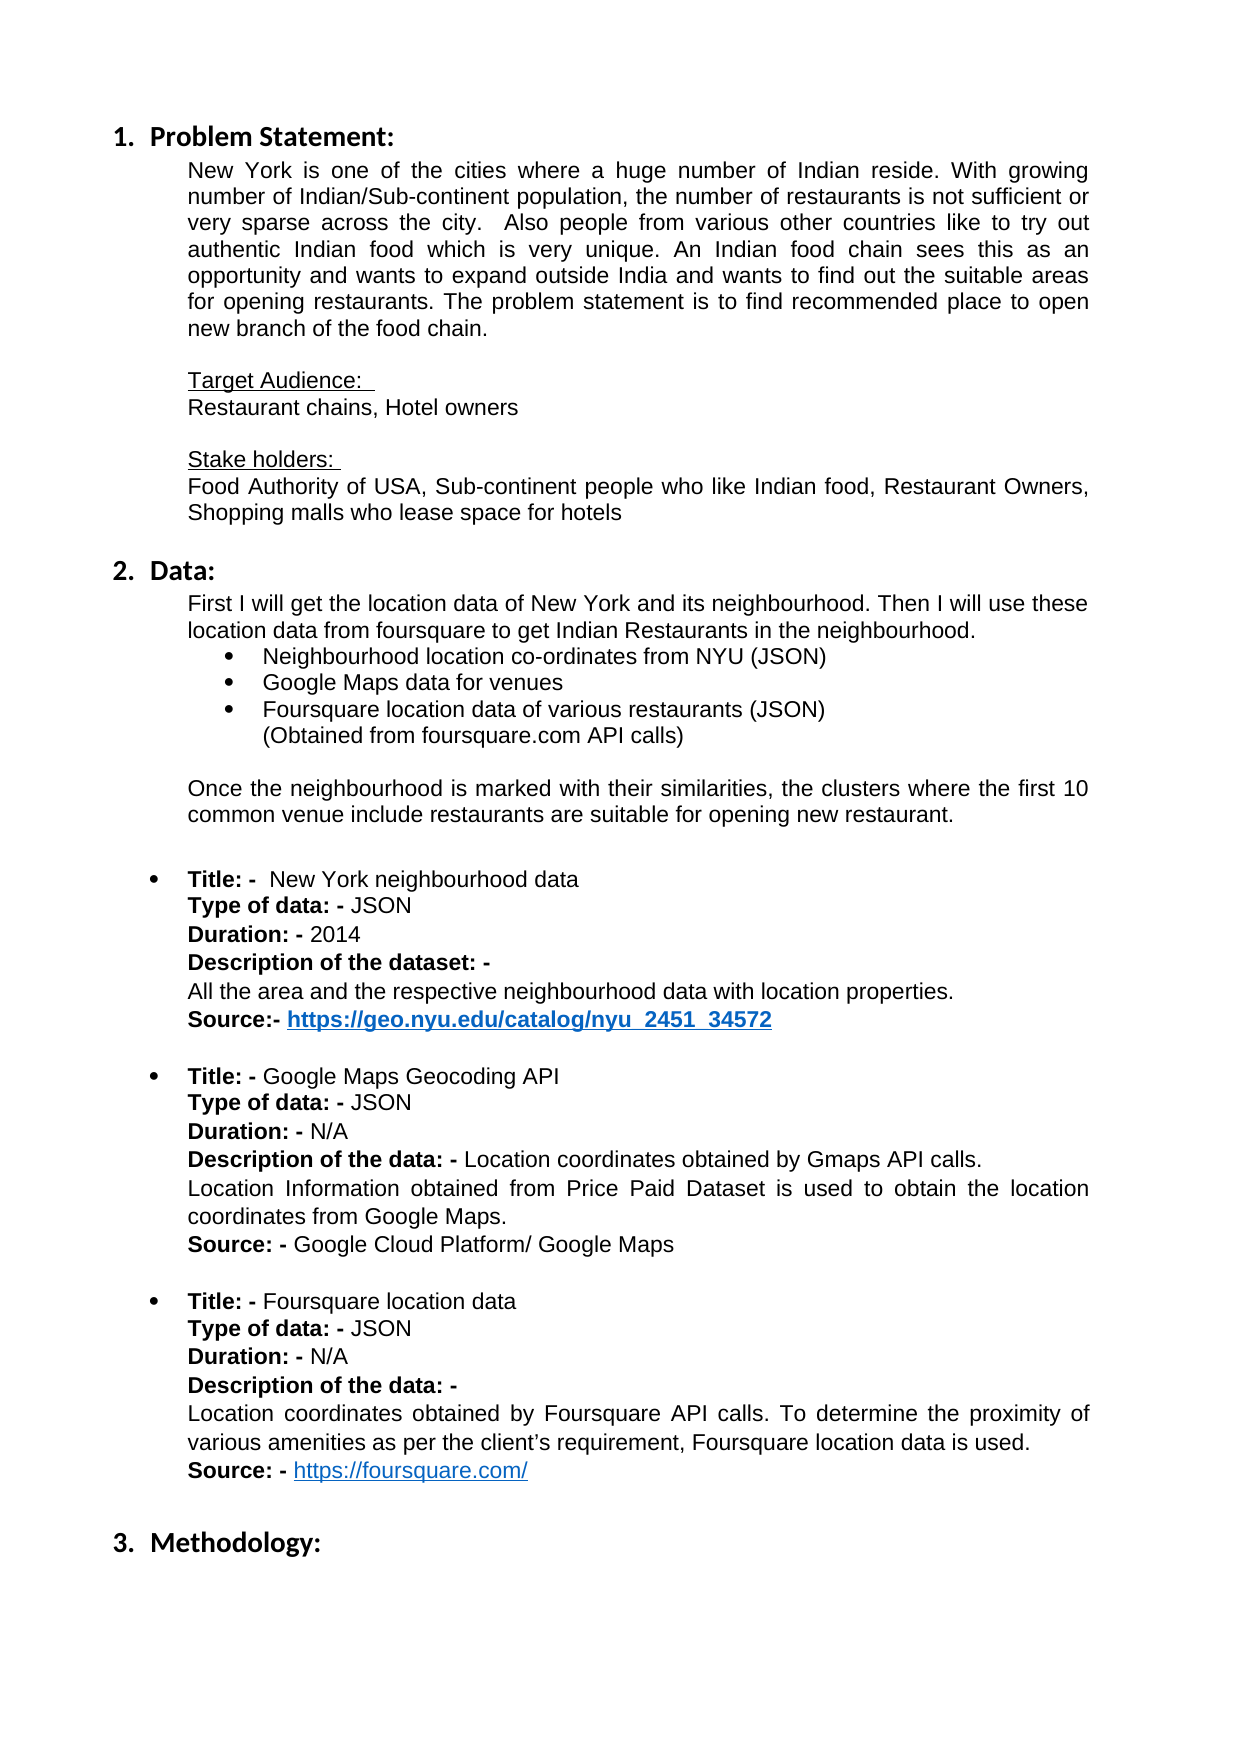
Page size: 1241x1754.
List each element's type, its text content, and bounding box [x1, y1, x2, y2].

list Title: - Foursquare location data [150, 1288, 1090, 1315]
text Type of data: - JSON [187, 892, 1090, 919]
list Title: - Google Maps Geocoding API [150, 1063, 1090, 1089]
list Foursquare location data of various restaurants (JSON) [225, 696, 1090, 722]
list Stake holders: [187, 446, 1090, 473]
list Once the neighbourhood is marked with their similarities, the clusters where the first 10 common venue include restaurants are suitable for opening new restaurant. [187, 775, 1090, 827]
list Restaurant chains, Hotel owners [187, 394, 1090, 420]
list First I will get the location data of New York and its neighbourhood. Then I will use these location data from foursquare to get Indian Restaurants in the neighbourhood. [187, 590, 1090, 643]
text Source:- https://geo.nyu.edu/catalog/nyu_2451_34572 [187, 1006, 1090, 1032]
list (Obtained from foursquare.com API calls) [262, 722, 1090, 748]
list Title: - New York neighbourhood data [150, 866, 1090, 892]
text Type of data: - JSON [187, 1315, 1090, 1341]
list Methodology: [112, 1524, 1090, 1559]
list Data: [112, 552, 1090, 587]
text Source: - Google Cloud Platform/ Google Maps [187, 1231, 1090, 1258]
text Type of data: - JSON [187, 1089, 1090, 1116]
text Description of the dataset: - [187, 949, 1090, 976]
text Location coordinates obtained by Foursquare API calls. To determine the proximity of various amenities as per the client’s requirement, Foursquare location data is used. [187, 1400, 1090, 1455]
text Description of the data: - [187, 1372, 1090, 1398]
text Description of the data: - Location coordinates obtained by Gmaps API calls. [187, 1146, 1090, 1172]
list Neighbourhood location co-ordinates from NYU (JSON) [225, 643, 1090, 669]
text Duration: - 2014 [187, 921, 1090, 947]
text All the area and the respective neighbourhood data with location properties. [187, 978, 1090, 1004]
text Location Information obtained from Price Paid Dataset is used to obtain the location coordinates from Google Maps. [187, 1174, 1090, 1229]
list Google Maps data for venues [225, 669, 1090, 696]
text Duration: - N/A [187, 1118, 1090, 1144]
text Duration: - N/A [187, 1343, 1090, 1369]
list Target Audience: [187, 367, 1090, 394]
text Source: - https://foursquare.com/ [187, 1457, 1090, 1483]
list Food Authority of USA, Sub-continent people who like Indian food, Restaurant Owners, Shopping malls who lease space for hotels [187, 473, 1090, 526]
list New York is one of the cities where a huge number of Indian reside. With growing number of Indian/Sub-continent population, the number of restaurants is not sufficient or very sparse across the city. Also people from various other countries like to try out authentic Indian food which is very unique. An Indian food chain sees this as an opportunity and wants to expand outside India and wants to find out the suitable areas for opening restaurants. The problem statement is to find recommended place to open new branch of the food chain. [187, 157, 1090, 341]
list Problem Statement: [112, 118, 1090, 154]
